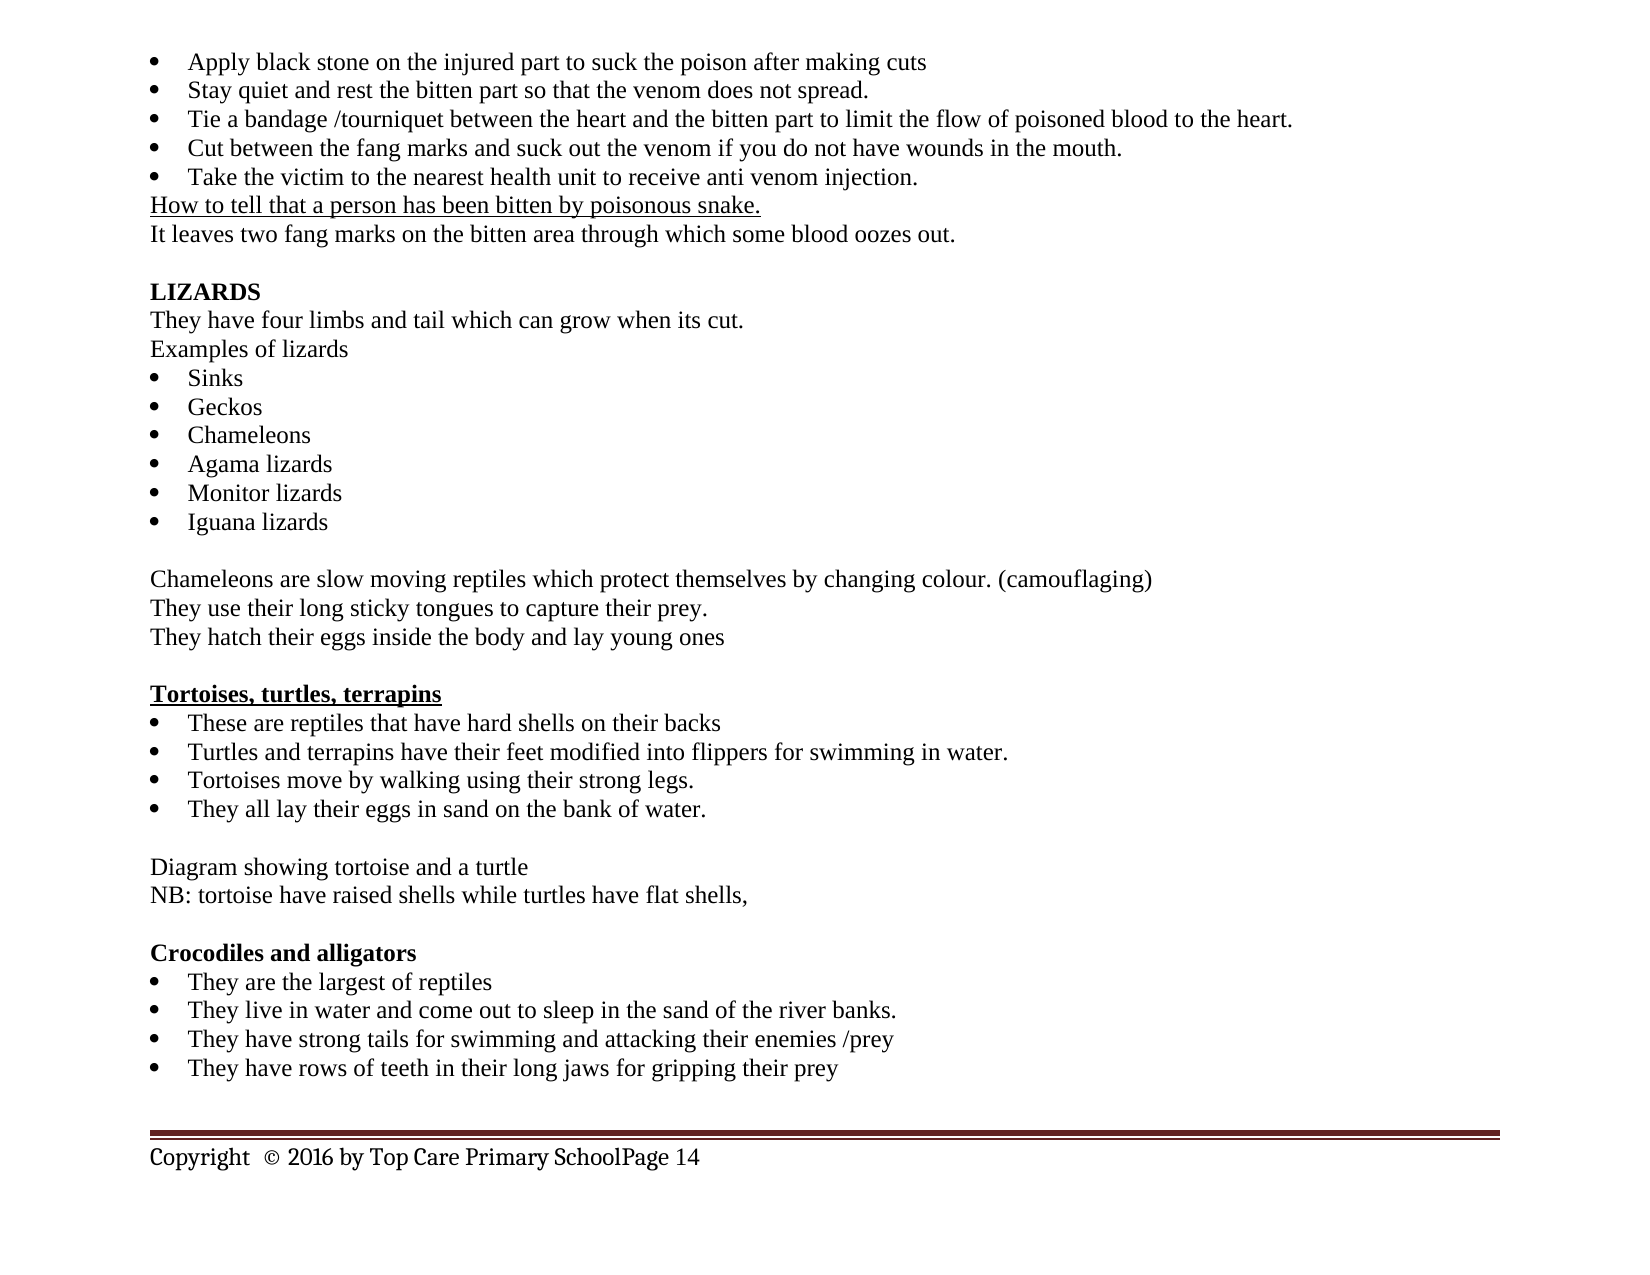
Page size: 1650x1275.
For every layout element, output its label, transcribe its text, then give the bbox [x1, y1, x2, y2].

text Chameleons are slow moving reptiles which protect themselves by changing colour. (camouflaging) [150, 564, 1500, 593]
list Stay quiet and rest the bitten part so that the venom does not spread. [150, 76, 1500, 104]
list They all lay their eggs in sand on the bank of water. [150, 794, 1500, 823]
list Geckos [150, 392, 1500, 421]
list Turtles and terrapins have their feet modified into flippers for swimming in water. [150, 737, 1500, 766]
list They live in water and come out to sleep in the sand of the river banks. [150, 996, 1500, 1024]
text They have four limbs and tail which can grow when its cut. [150, 306, 1500, 334]
list Tie a bandage /tourniquet between the heart and the bitten part to limit the flow of poisoned blood to the heart. [150, 104, 1500, 133]
list Tortoises move by walking using their strong legs. [150, 766, 1500, 794]
list Chameleons [150, 421, 1500, 449]
list They are the largest of reptiles [150, 967, 1500, 996]
text NB: tortoise have raised shells while turtles have flat shells, [150, 881, 1500, 909]
list Iguana lizards [150, 507, 1500, 536]
text Diagram showing tortoise and a turtle [150, 852, 1500, 881]
text Tortoises, turtles, terrapins [150, 679, 1500, 708]
list They have rows of teeth in their long jaws for gripping their prey [150, 1053, 1500, 1082]
text They hatch their eggs inside the body and lay young ones [150, 622, 1500, 651]
list Agama lizards [150, 449, 1500, 478]
list Take the victim to the nearest health unit to receive anti venom injection. [150, 162, 1500, 191]
list Monitor lizards [150, 478, 1500, 507]
text Crocodiles and alligators [150, 938, 1500, 967]
list Apply black stone on the injured part to suck the poison after making cuts [150, 47, 1500, 76]
text They use their long sticky tongues to capture their prey. [150, 593, 1500, 622]
text How to tell that a person has been bitten by poisonous snake. [150, 191, 1500, 219]
list They have strong tails for swimming and attacking their enemies /prey [150, 1024, 1500, 1053]
list Sinks [150, 363, 1500, 392]
list Cut between the fang marks and suck out the venom if you do not have wounds in the mouth. [150, 133, 1500, 162]
text It leaves two fang marks on the bitten area through which some blood oozes out. [150, 219, 1500, 248]
list These are reptiles that have hard shells on their backs [150, 708, 1500, 737]
text LIZARDS [150, 277, 1500, 306]
text Examples of lizards [150, 334, 1500, 363]
